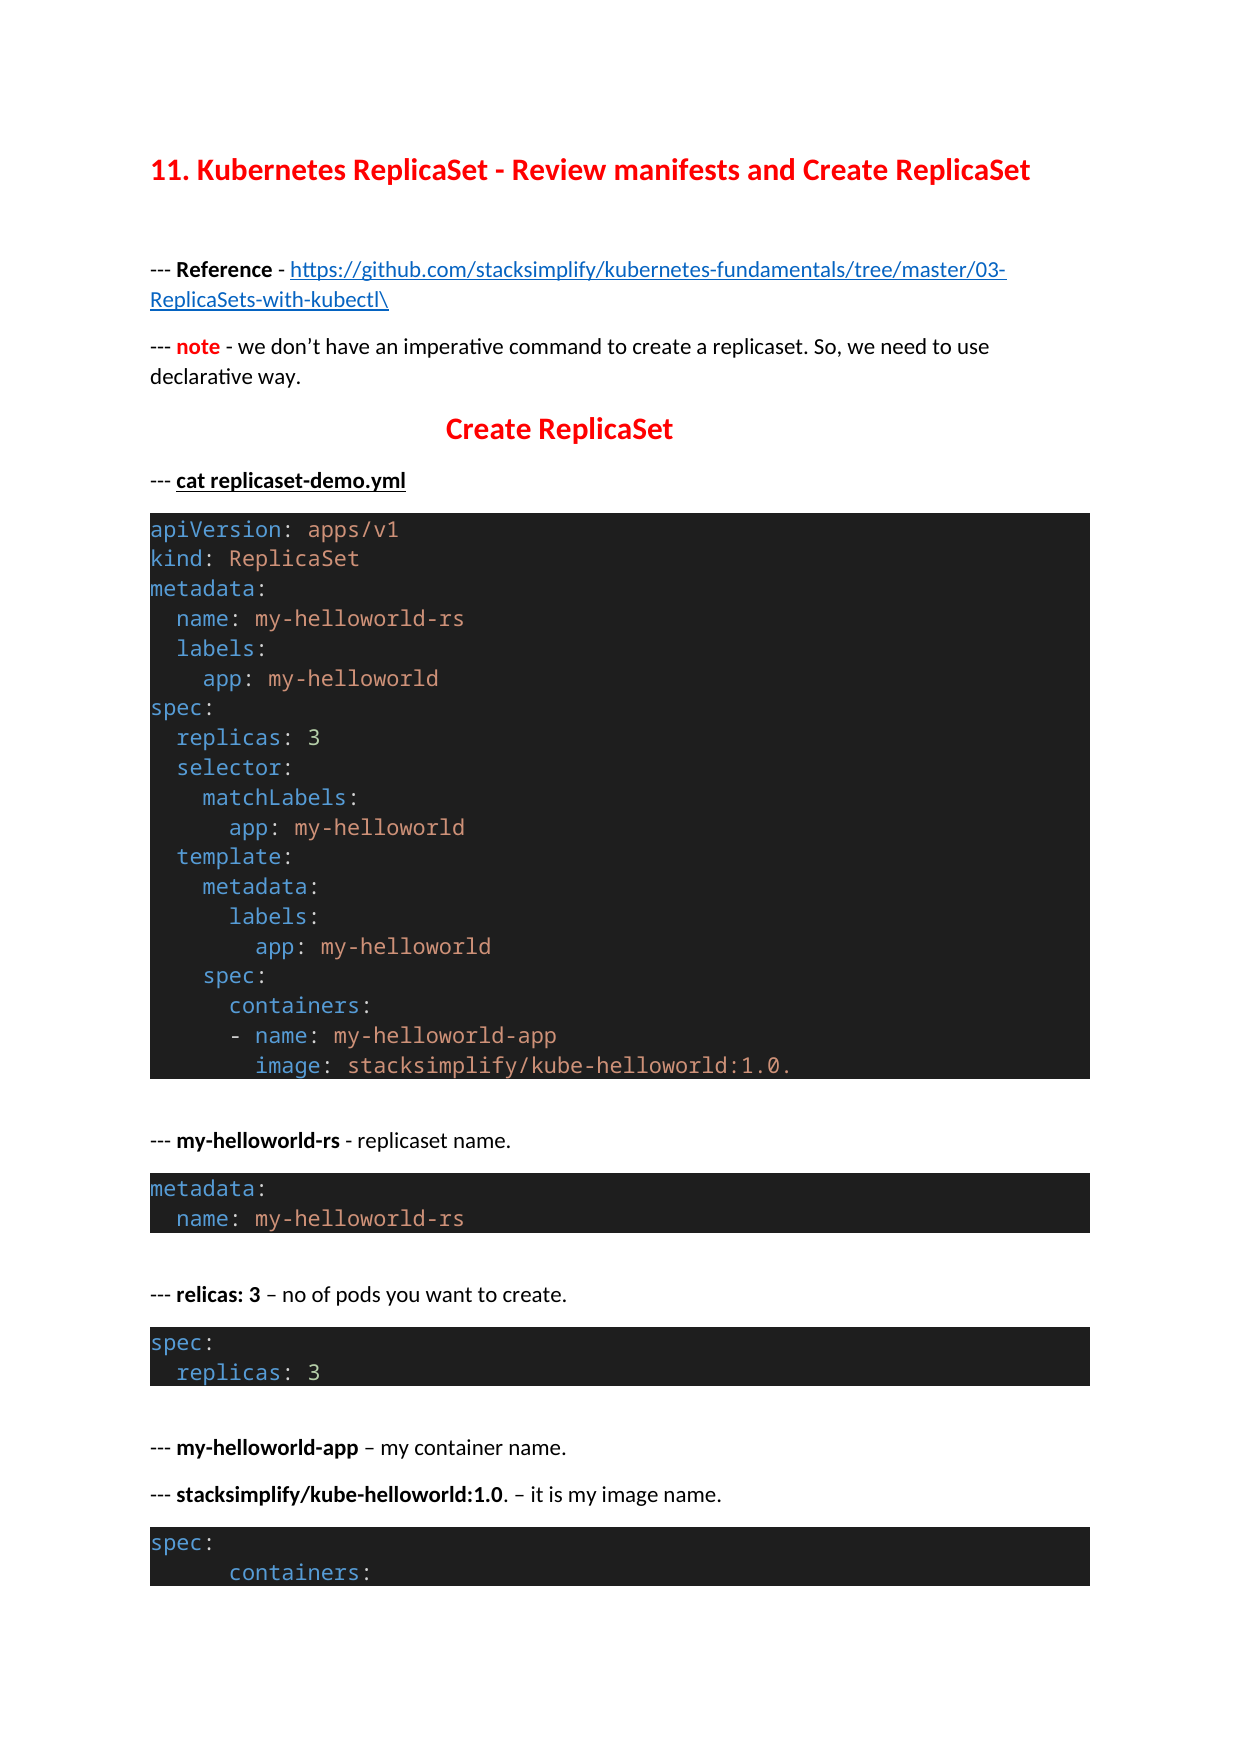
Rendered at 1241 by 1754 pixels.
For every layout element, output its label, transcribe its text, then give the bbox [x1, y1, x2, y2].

text template: [150, 841, 1090, 871]
text metadata: [150, 871, 1090, 901]
text metadata: [150, 573, 1090, 603]
text replicas: 3 [150, 1356, 1090, 1386]
text app: my-helloworld [150, 662, 1090, 692]
text metadata: [150, 1173, 1090, 1203]
text --- relicas: 3 – no of pods you want to create. [150, 1280, 1090, 1308]
text labels: [150, 633, 1090, 662]
text selector: [150, 752, 1090, 782]
text kind: ReplicaSet [150, 543, 1090, 573]
text 11. Kubernetes ReplicaSet - Review manifests and Create ReplicaSet [150, 150, 1090, 188]
text --- stacksimplify/kube-helloworld:1.0. – it is my image name. [150, 1480, 1090, 1508]
text app: my-helloworld [150, 811, 1090, 841]
text Create ReplicaSet [150, 409, 1090, 447]
text containers: [150, 1557, 1090, 1586]
text image: stacksimplify/kube-helloworld:1.0. [150, 1050, 1090, 1079]
text --- Reference - https://github.com/stacksimplify/kubernetes-fundamentals/tree/master/03-ReplicaSets-with-kubectl\ [150, 255, 1090, 313]
text name: my-helloworld-rs [150, 1203, 1090, 1233]
text spec: [150, 960, 1090, 990]
text name: my-helloworld-rs [150, 603, 1090, 633]
text --- my-helloworld-app – my container name. [150, 1433, 1090, 1461]
text matchLabels: [150, 782, 1090, 811]
text apiVersion: apps/v1 [150, 513, 1090, 543]
text app: my-helloworld [150, 931, 1090, 960]
text spec: [150, 692, 1090, 722]
text --- note - we don’t have an imperative command to create a replicaset. So, we need to use declarative way. [150, 332, 1090, 390]
text containers: [150, 990, 1090, 1020]
text replicas: 3 [150, 722, 1090, 752]
text labels: [150, 901, 1090, 931]
text --- my-helloworld-rs - replicaset name. [150, 1126, 1090, 1154]
text - name: my-helloworld-app [150, 1020, 1090, 1050]
text --- cat replicaset-demo.yml [150, 467, 1090, 495]
text spec: [150, 1327, 1090, 1356]
text spec: [150, 1527, 1090, 1557]
